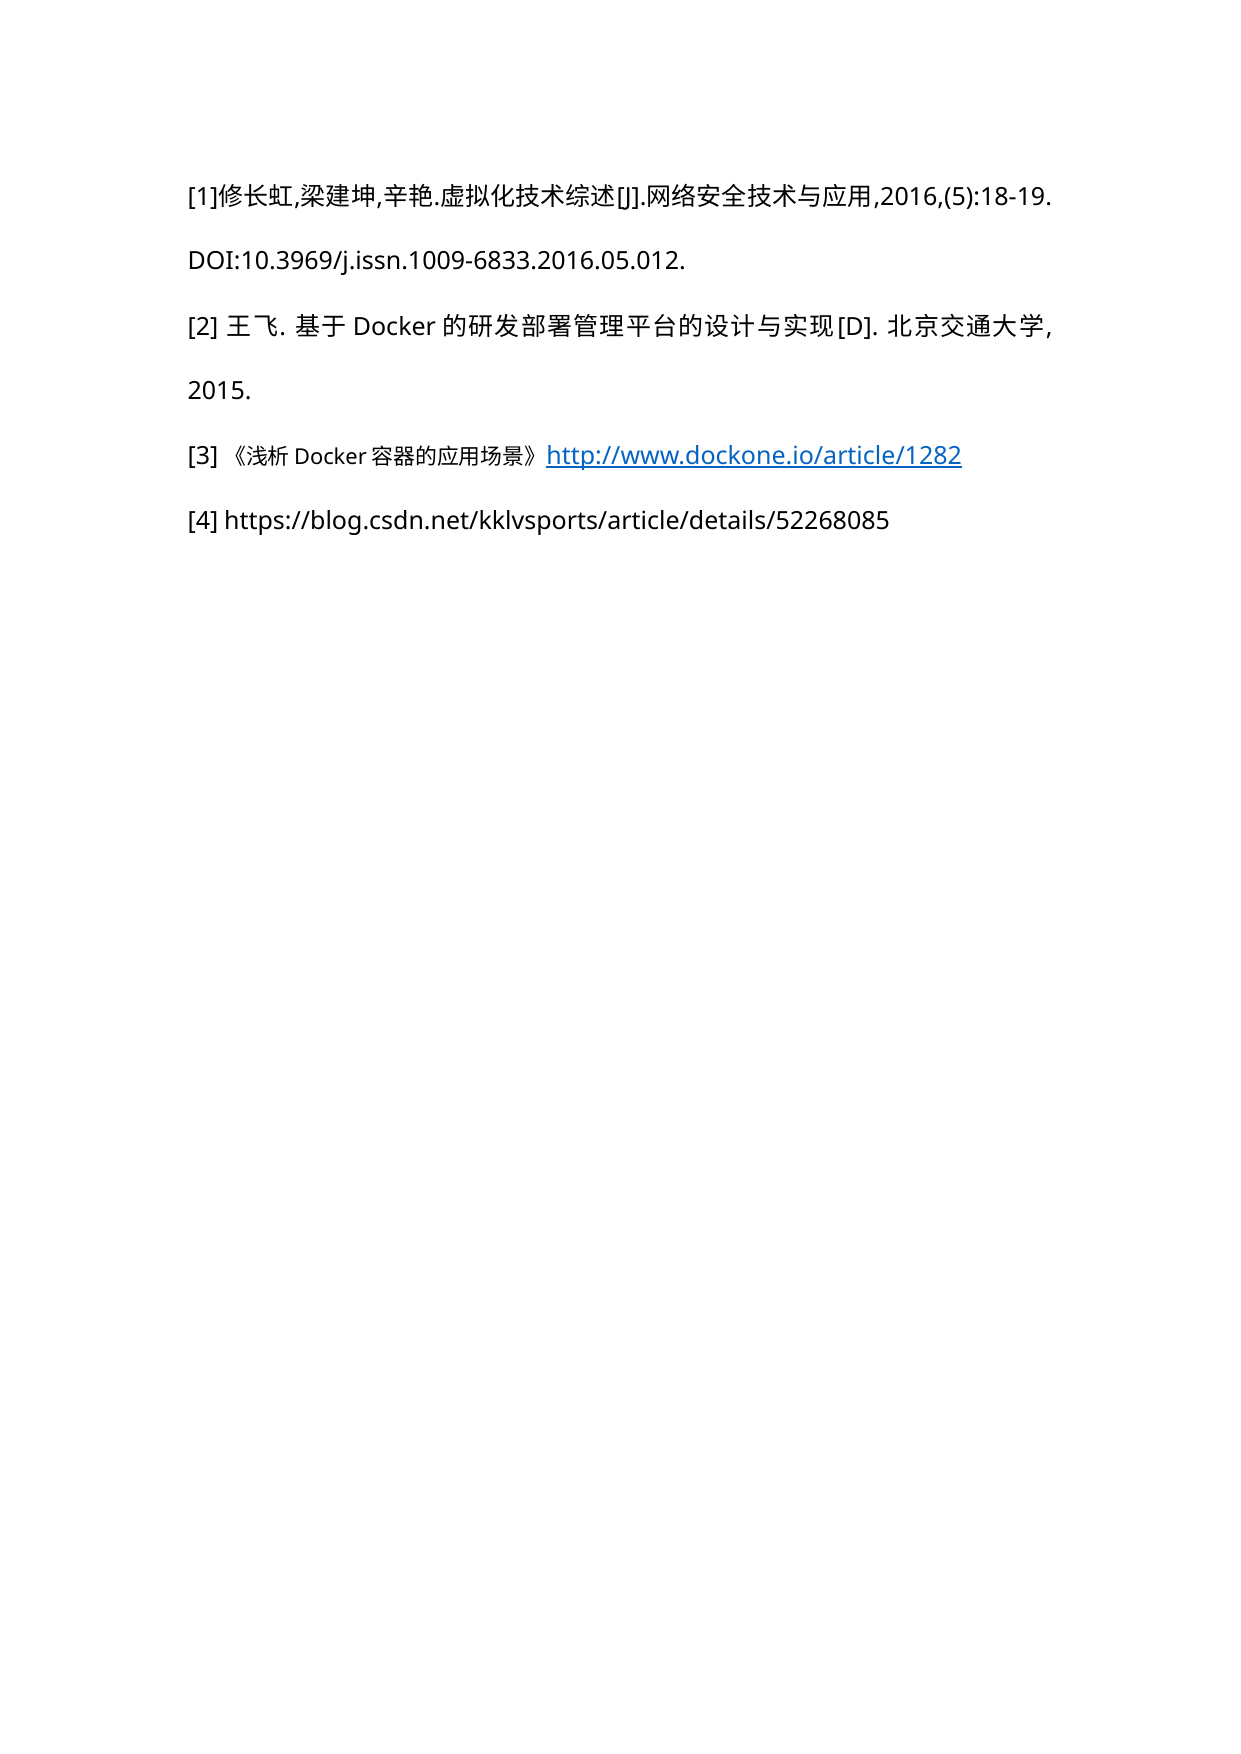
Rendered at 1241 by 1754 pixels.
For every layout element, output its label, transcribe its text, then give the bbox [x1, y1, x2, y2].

text [2] 王飞. 基于Docker的研发部署管理平台的设计与实现[D]. 北京交通大学, 2015. [187, 292, 1053, 422]
text [4] https://blog.csdn.net/kklvsports/article/details/52268085 [187, 487, 1053, 552]
text [1]修长虹,梁建坤,辛艳.虚拟化技术综述[J].网络安全技术与应用,2016,(5):18-19. DOI:10.3969/j.issn.1009-6833.2016.05.012. [187, 162, 1053, 292]
text [3] 《浅析Docker容器的应用场景》http://www.dockone.io/article/1282 [187, 422, 1053, 487]
